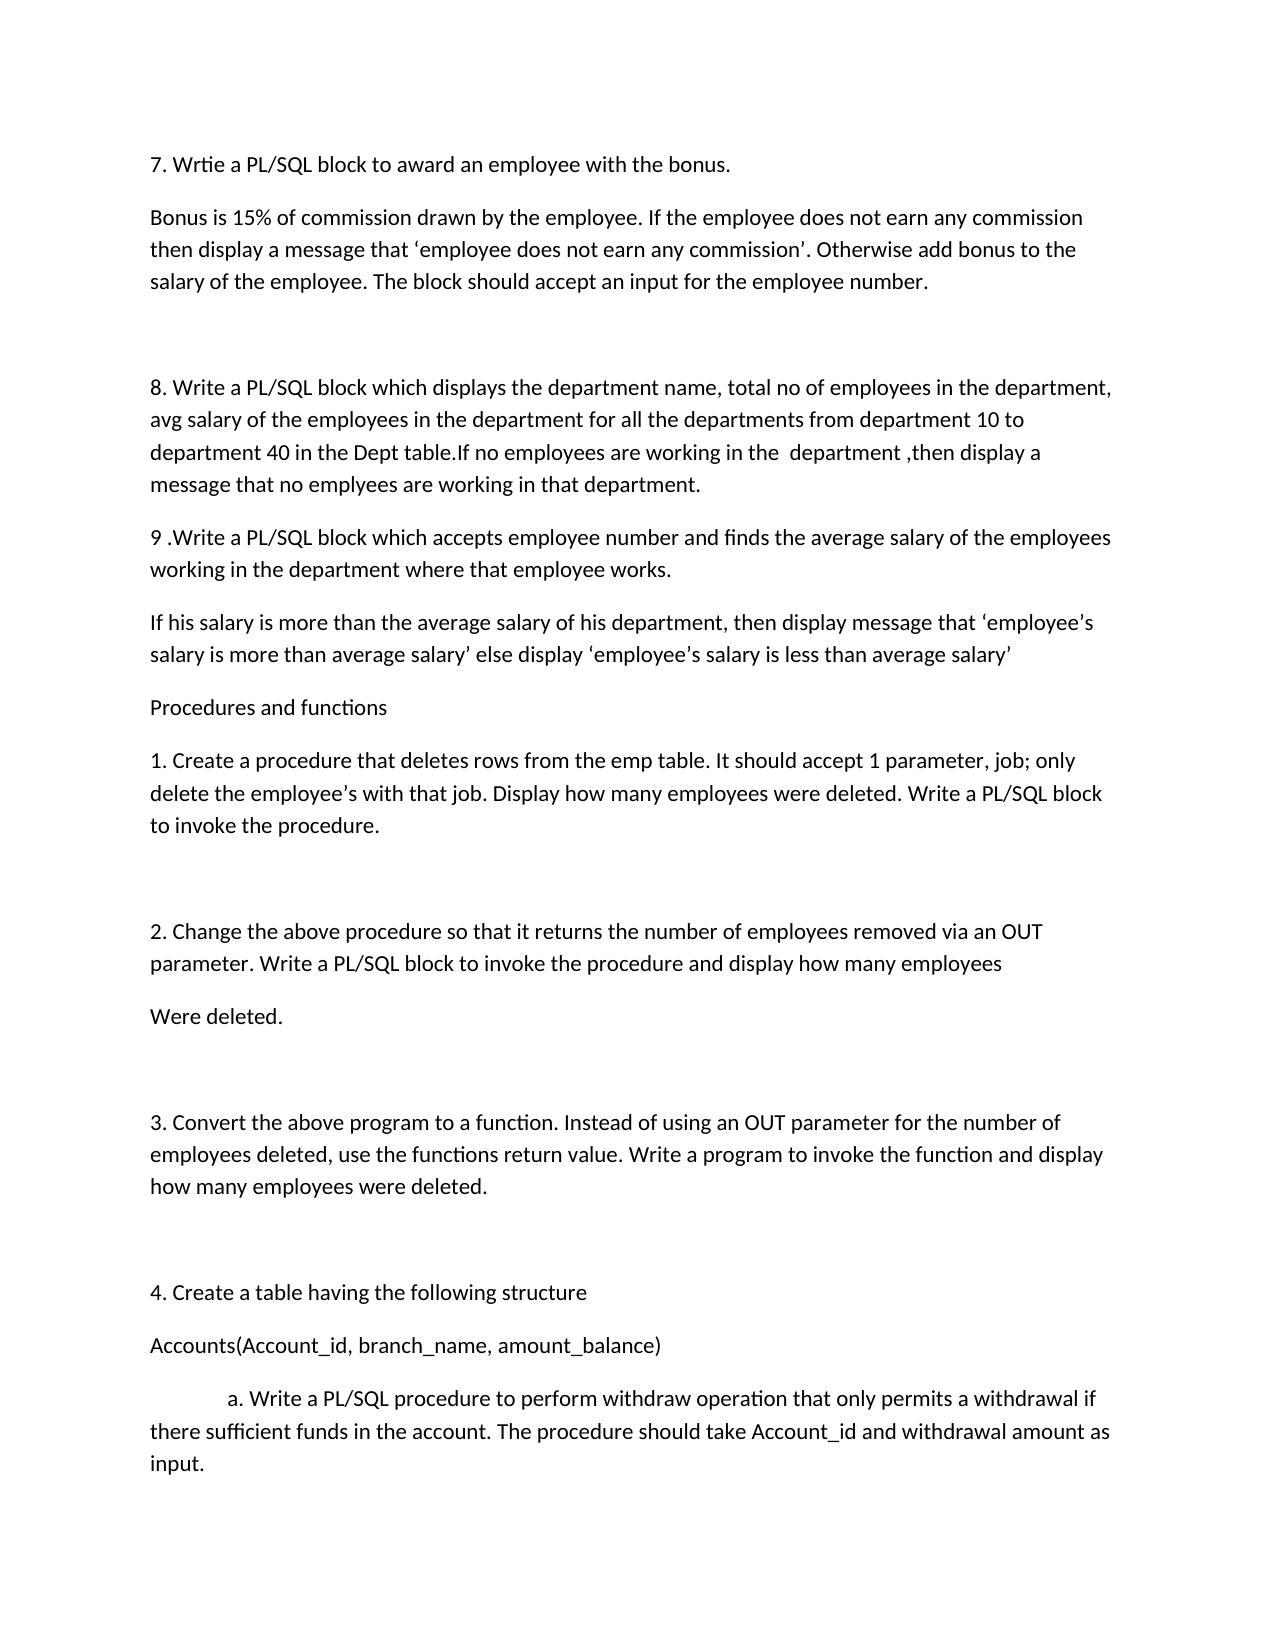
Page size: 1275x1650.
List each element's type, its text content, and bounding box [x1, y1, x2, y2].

text 4. Create a table having the following structure [150, 1278, 1125, 1307]
text Were deleted. [150, 1002, 1125, 1030]
text a. Write a PL/SQL procedure to perform withdraw operation that only permits a withdrawal if there sufficient funds in the account. The procedure should take Account_id and withdrawal amount as input. [150, 1384, 1125, 1477]
text Accounts(Account_id, branch_name, amount_balance) [150, 1332, 1125, 1359]
text 3. Convert the above program to a function. Instead of using an OUT parameter for the number of employees deleted, use the functions return value. Write a program to invoke the function and display how many employees were deleted. [150, 1108, 1125, 1201]
text Bonus is 15% of commission drawn by the employee. If the employee does not earn any commission then display a message that ‘employee does not earn any commission’. Otherwise add bonus to the salary of the employee. The block should accept an input for the employee number. [150, 203, 1125, 295]
text 8. Write a PL/SQL block which displays the department name, total no of employees in the department, avg salary of the employees in the department for all the departments from department 10 to department 40 in the Dept table.If no employees are working in the department ,then display a message that no emplyees are working in that department. [150, 373, 1125, 498]
text 7. Wrtie a PL/SQL block to award an employee with the bonus. [150, 150, 1125, 178]
text If his salary is more than the average salary of his department, then display message that ‘employee’s salary is more than average salary’ else display ‘employee’s salary is less than average salary’ [150, 608, 1125, 668]
text 1. Create a procedure that deletes rows from the emp table. It should accept 1 parameter, job; only delete the employee’s with that job. Display how many employees were deleted. Write a PL/SQL block to invoke the procedure. [150, 746, 1125, 839]
text Procedures and functions [150, 693, 1125, 721]
text 9 .Write a PL/SQL block which accepts employee number and finds the average salary of the employees working in the department where that employee works. [150, 523, 1125, 583]
text 2. Change the above procedure so that it returns the number of employees removed via an OUT parameter. Write a PL/SQL block to invoke the procedure and display how many employees [150, 917, 1125, 977]
